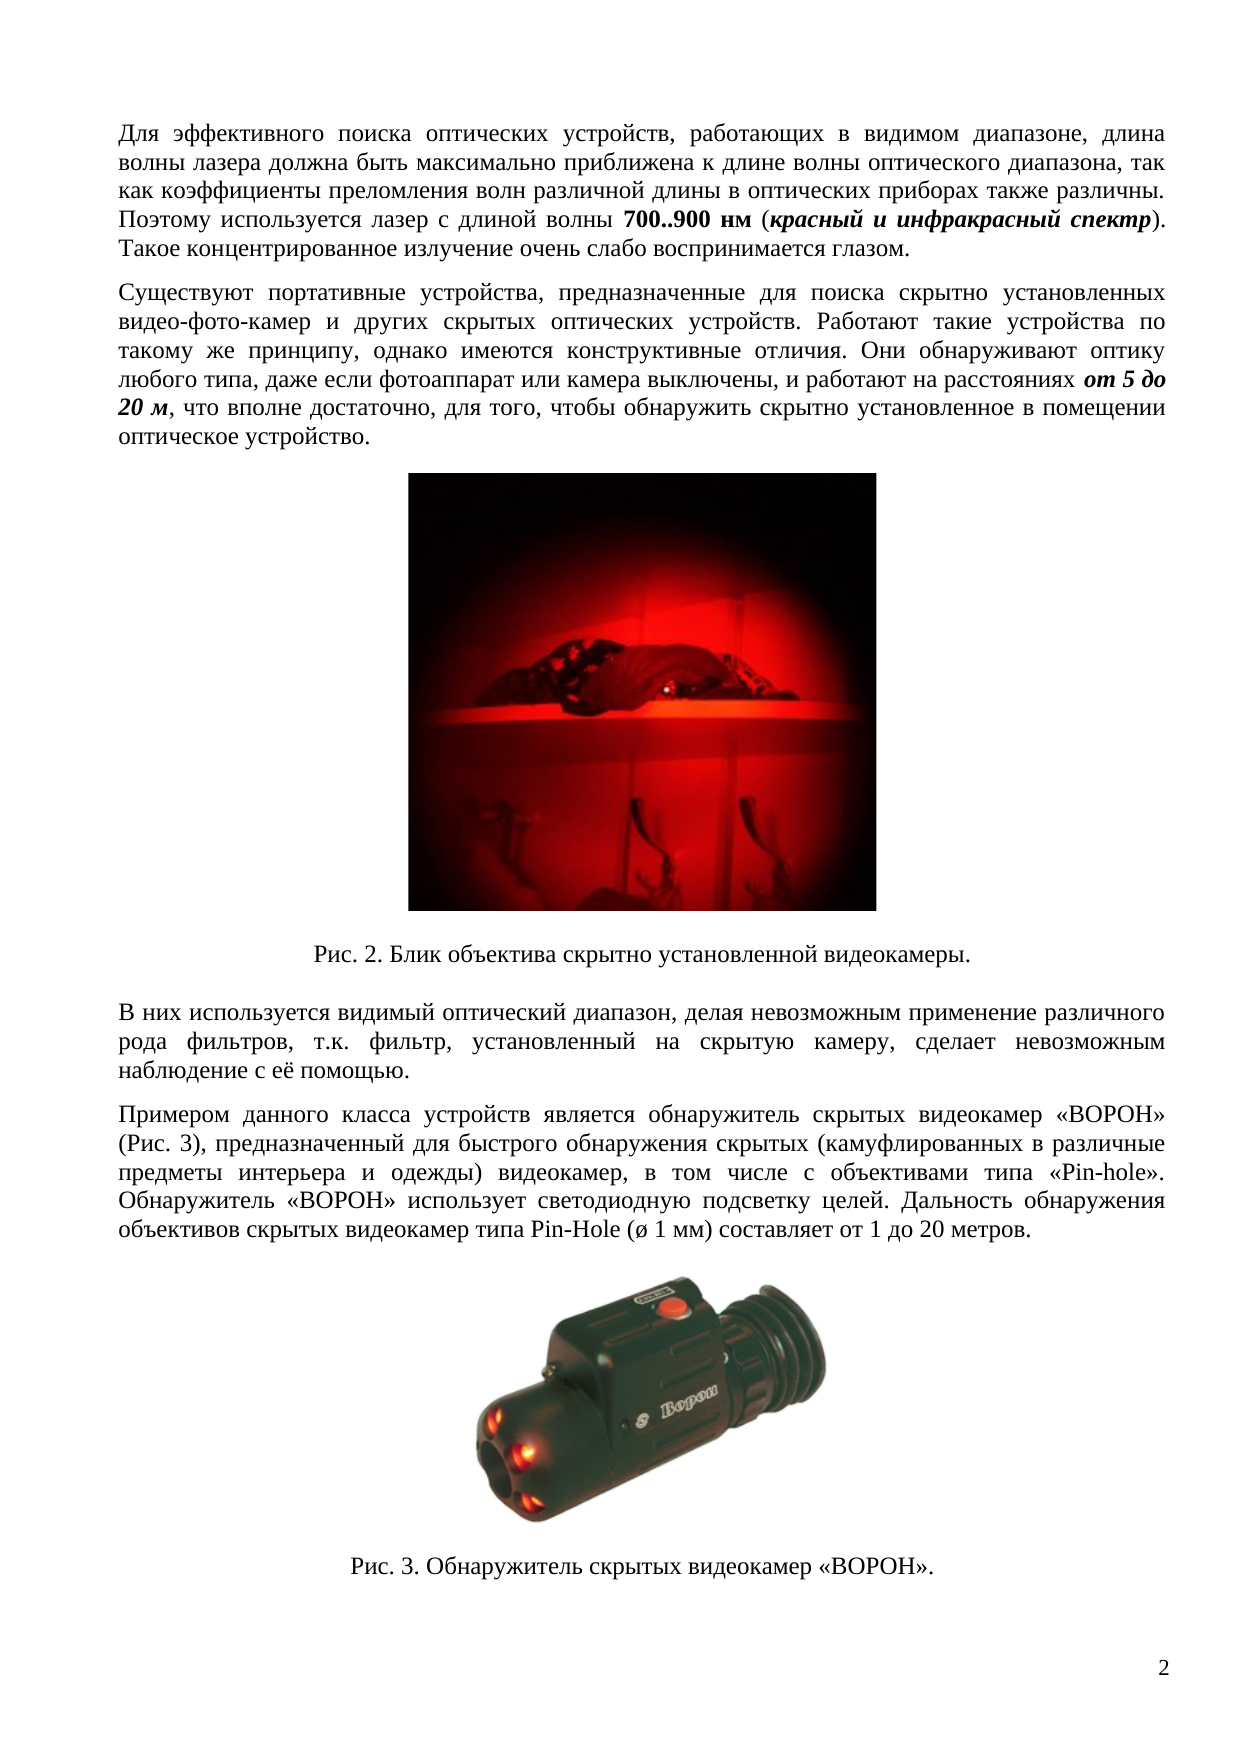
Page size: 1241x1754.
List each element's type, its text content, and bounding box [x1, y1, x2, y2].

text Существуют портативные устройства, предназначенные для поиска скрытно установленных видео-фото-камер и других скрытых оптических устройств. Работают такие устройства по такому же принципу, однако имеются конструктивные отличия. Они обнаруживают оптику любого типа, даже если фотоаппарат или камера выключены, и работают на расстояниях от 5 до 20 м, что вполне достаточно, для того, чтобы обнаружить скрытно установленное в помещении оптическое устройство. [118, 277, 1166, 450]
text Рис. 2. Блик объектива скрытно установленной видеокамеры. [118, 939, 1167, 968]
text Примером данного класса устройств является обнаружитель скрытых видеокамер «ВОРОН» (Рис. 3), предназначенный для быстрого обнаружения скрытых (камуфлированных в различные предметы интерьера и одежды) видеокамер, в том числе с объективами типа «Pin-hole». Обнаружитель «ВОРОН» использует светодиодную подсветку целей. Дальность обнаружения объективов скрытых видеокамер типа Pin-Hole (ø 1 мм) составляет от 1 до 20 метров. [118, 1099, 1166, 1243]
picture [408, 473, 877, 911]
text Рис. 3. Обнаружитель скрытых видеокамер «ВОРОН». [118, 1551, 1167, 1580]
text Для эффективного поиска оптических устройств, работающих в видимом диапазоне, длина волны лазера должна быть максимально приближена к длине волны оптического диапазона, так как коэффициенты преломления волн различной длины в оптических приборах также различны. Поэтому используется лазер с длиной волны 700..900 нм (красный и инфракрасный спектр). Такое концентрированное излучение очень слабо воспринимается глазом. [118, 118, 1166, 262]
text В них используется видимый оптический диапазон, делая невозможным применение различного рода фильтров, т.к. фильтр, установленный на скрытую камеру, сделает невозможным наблюдение с её помощью. [118, 997, 1166, 1084]
picture [445, 1258, 840, 1528]
